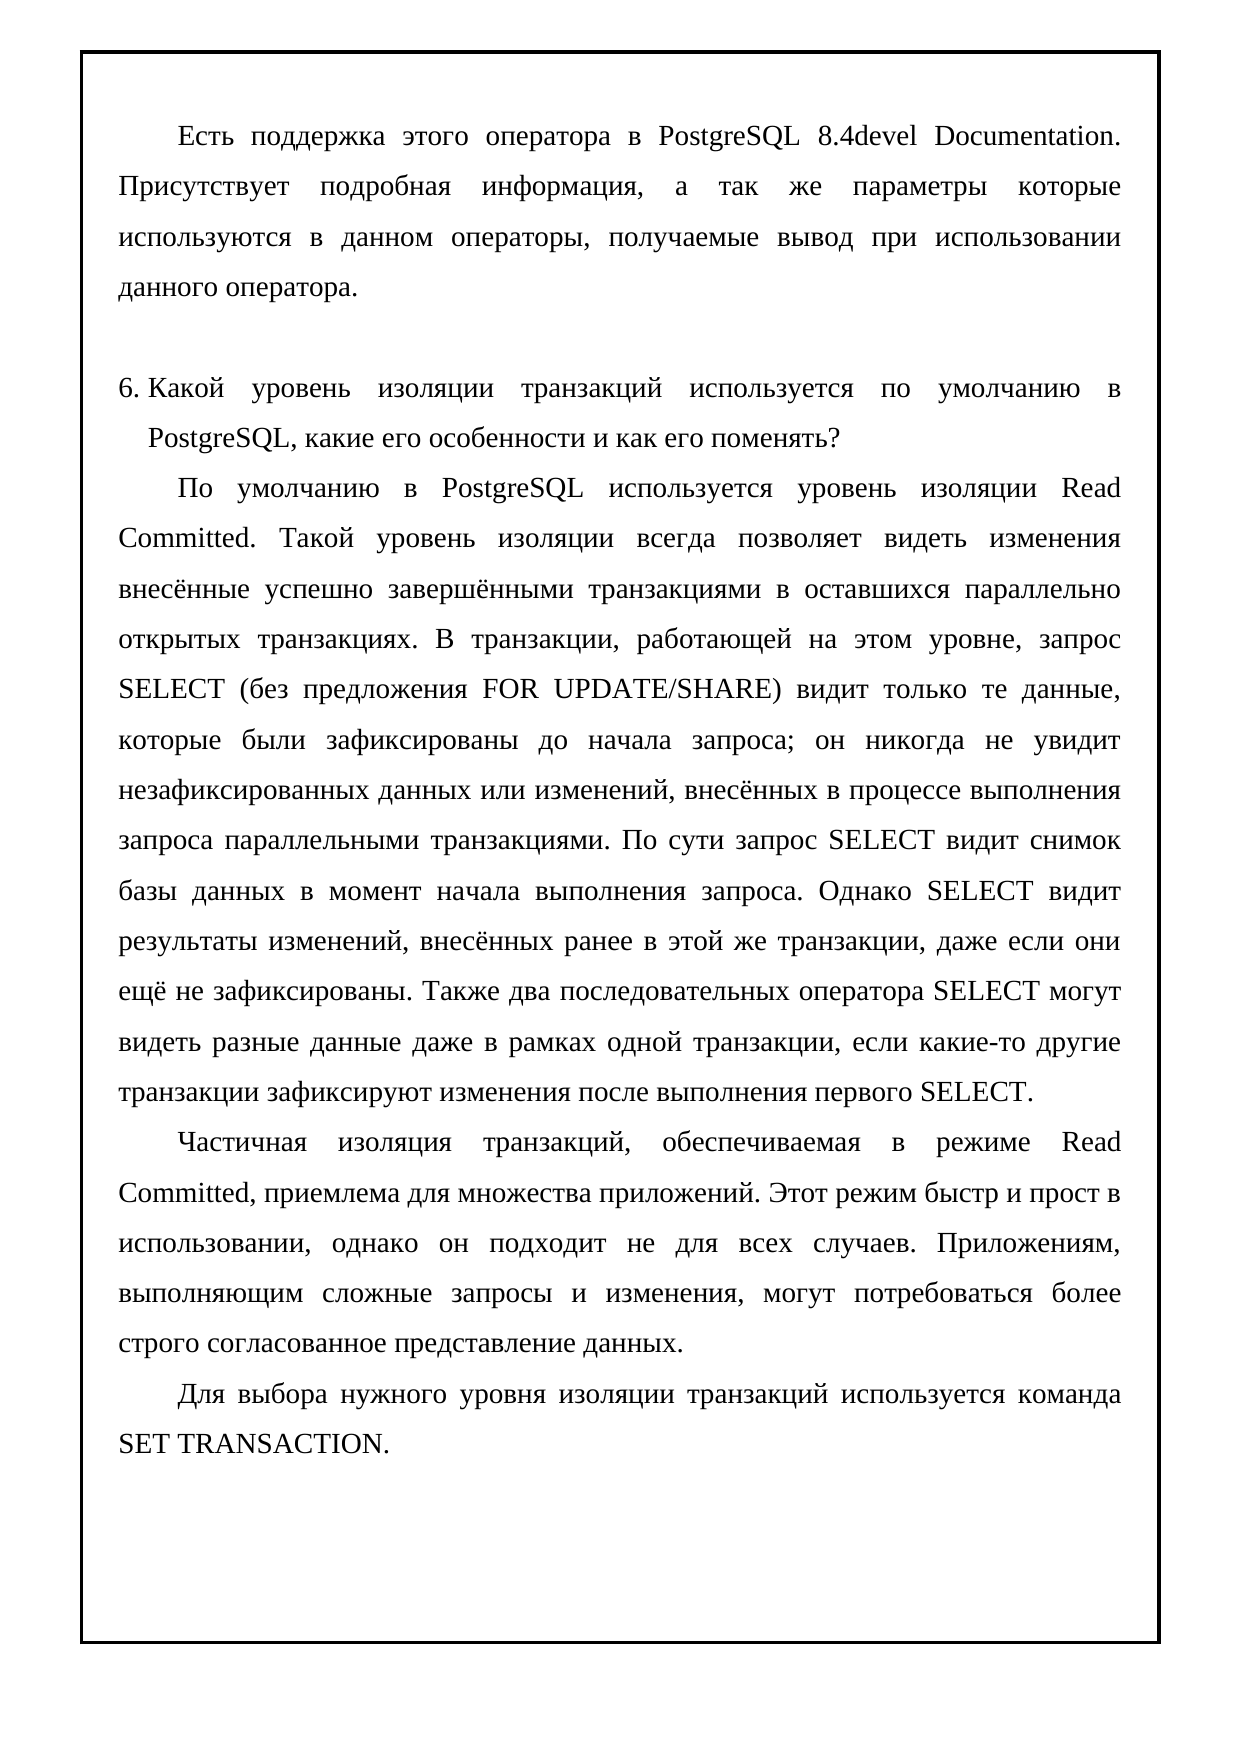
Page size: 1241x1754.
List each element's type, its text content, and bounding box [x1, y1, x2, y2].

text Есть поддержка этого оператора в PostgreSQL 8.4devel Documentation. Присутствует подробная информация, а так же параметры которые используются в данном операторы, получаемые вывод при использовании данного оператора. [118, 118, 1122, 303]
text Частичная изоляция транзакций, обеспечиваемая в режиме Read Committed, приемлема для множества приложений. Этот режим быстр и прост в использовании, однако он подходит не для всех случаев. Приложениям, выполняющим сложные запросы и изменения, могут потребоваться более строго согласованное представление данных. [118, 1124, 1122, 1359]
list Какой уровень изоляции транзакций используется по умолчанию в PostgreSQL, какие его особенности и как его поменять? [118, 370, 1122, 453]
text Для выбора нужного уровня изоляции транзакций используется команда SET TRANSACTION. [118, 1376, 1122, 1460]
text По умолчанию в PostgreSQL используется уровень изоляции Read Committed. Такой уровень изоляции всегда позволяет видеть изменения внесённые успешно завершёнными транзакциями в оставшихся параллельно открытых транзакциях. В транзакции, работающей на этом уровне, запрос SELECT (без предложения FOR UPDATE/SHARE) видит только те данные, которые были зафиксированы до начала запроса; он никогда не увидит незафиксированных данных или изменений, внесённых в процессе выполнения запроса параллельными транзакциями. По сути запрос SELECT видит снимок базы данных в момент начала выполнения запроса. Однако SELECT видит результаты изменений, внесённых ранее в этой же транзакции, даже если они ещё не зафиксированы. Также два последовательных оператора SELECT могут видеть разные данные даже в рамках одной транзакции, если какие-то другие транзакции зафиксируют изменения после выполнения первого SELECT. [118, 470, 1122, 1108]
